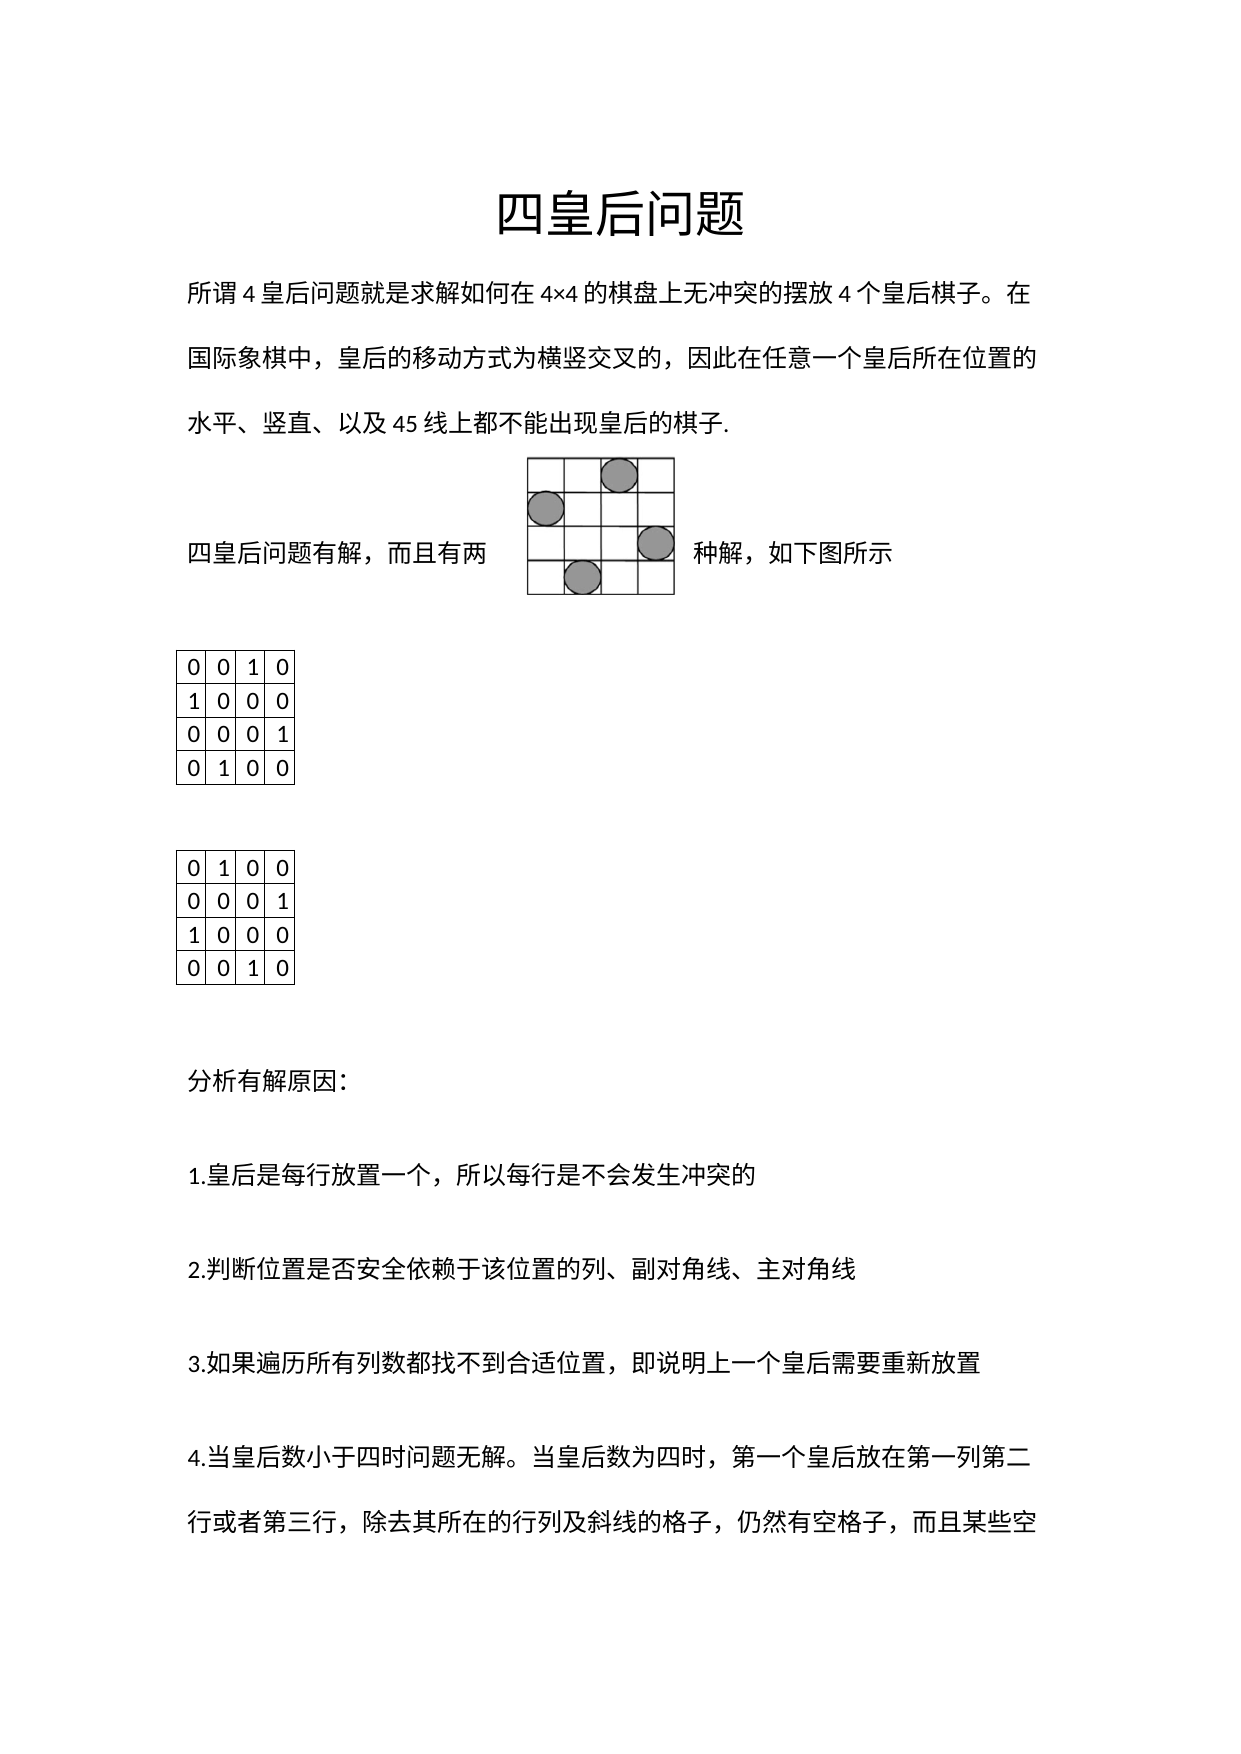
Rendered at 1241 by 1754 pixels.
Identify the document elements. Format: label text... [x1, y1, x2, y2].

table_cell 0 [236, 684, 264, 717]
table_cell 1 [265, 884, 294, 917]
text 所谓4皇后问题就是求解如何在4×4的棋盘上无冲突的摆放4个皇后棋子。在国际象棋中，皇后的移动方式为横竖交叉的，因此在任意一个皇后所在位置的水平、竖直、以及45线上都不能出现皇后的棋子. [187, 259, 1053, 454]
table_cell 1 [236, 951, 264, 984]
text 分析有解原因： [187, 1047, 1053, 1112]
table_header 0 [177, 651, 205, 683]
text 3.如果遍历所有列数都找不到合适位置，即说明上一个皇后需要重新放置 [187, 1329, 1053, 1394]
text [187, 1423, 1053, 1553]
table_cell 0 [265, 951, 294, 984]
text 1.皇后是每行放置一个，所以每行是不会发生冲突的 [187, 1141, 1053, 1206]
table_cell 0 [236, 884, 264, 917]
table_cell 0 [177, 718, 205, 750]
table_header 1 [236, 651, 264, 683]
table_cell 0 [206, 884, 235, 917]
table_cell 0 [236, 751, 264, 784]
table_header 0 [177, 851, 205, 883]
table_cell 0 [236, 718, 264, 750]
table_cell 0 [206, 951, 235, 984]
table_cell 1 [177, 918, 205, 950]
table_cell 0 [236, 918, 264, 950]
table_header 0 [265, 651, 294, 683]
text 四皇后问题有解，而且有两种解，如下图所示 [187, 519, 525, 584]
text 2.判断位置是否安全依赖于该位置的列、副对角线、主对角线 [187, 1235, 1053, 1300]
table_header 1 [206, 851, 235, 883]
table_header 0 [206, 651, 235, 683]
table_cell 1 [265, 718, 294, 750]
table_cell 0 [206, 918, 235, 950]
table_cell 0 [177, 951, 205, 984]
table_cell 0 [206, 718, 235, 750]
table_cell 0 [265, 751, 294, 784]
table_cell 1 [206, 751, 235, 784]
table_header 0 [236, 851, 264, 883]
table_cell 0 [265, 918, 294, 950]
table_cell 0 [206, 684, 235, 717]
table_cell 0 [177, 884, 205, 917]
table_cell 1 [177, 684, 205, 717]
table_cell 0 [177, 751, 205, 784]
text 四皇后问题 [187, 162, 1053, 259]
text 四皇后问题有解，而且有两种解，如下图所示 [675, 519, 1053, 584]
picture [525, 456, 675, 595]
table_header 0 [265, 851, 294, 883]
table_cell 0 [265, 684, 294, 717]
